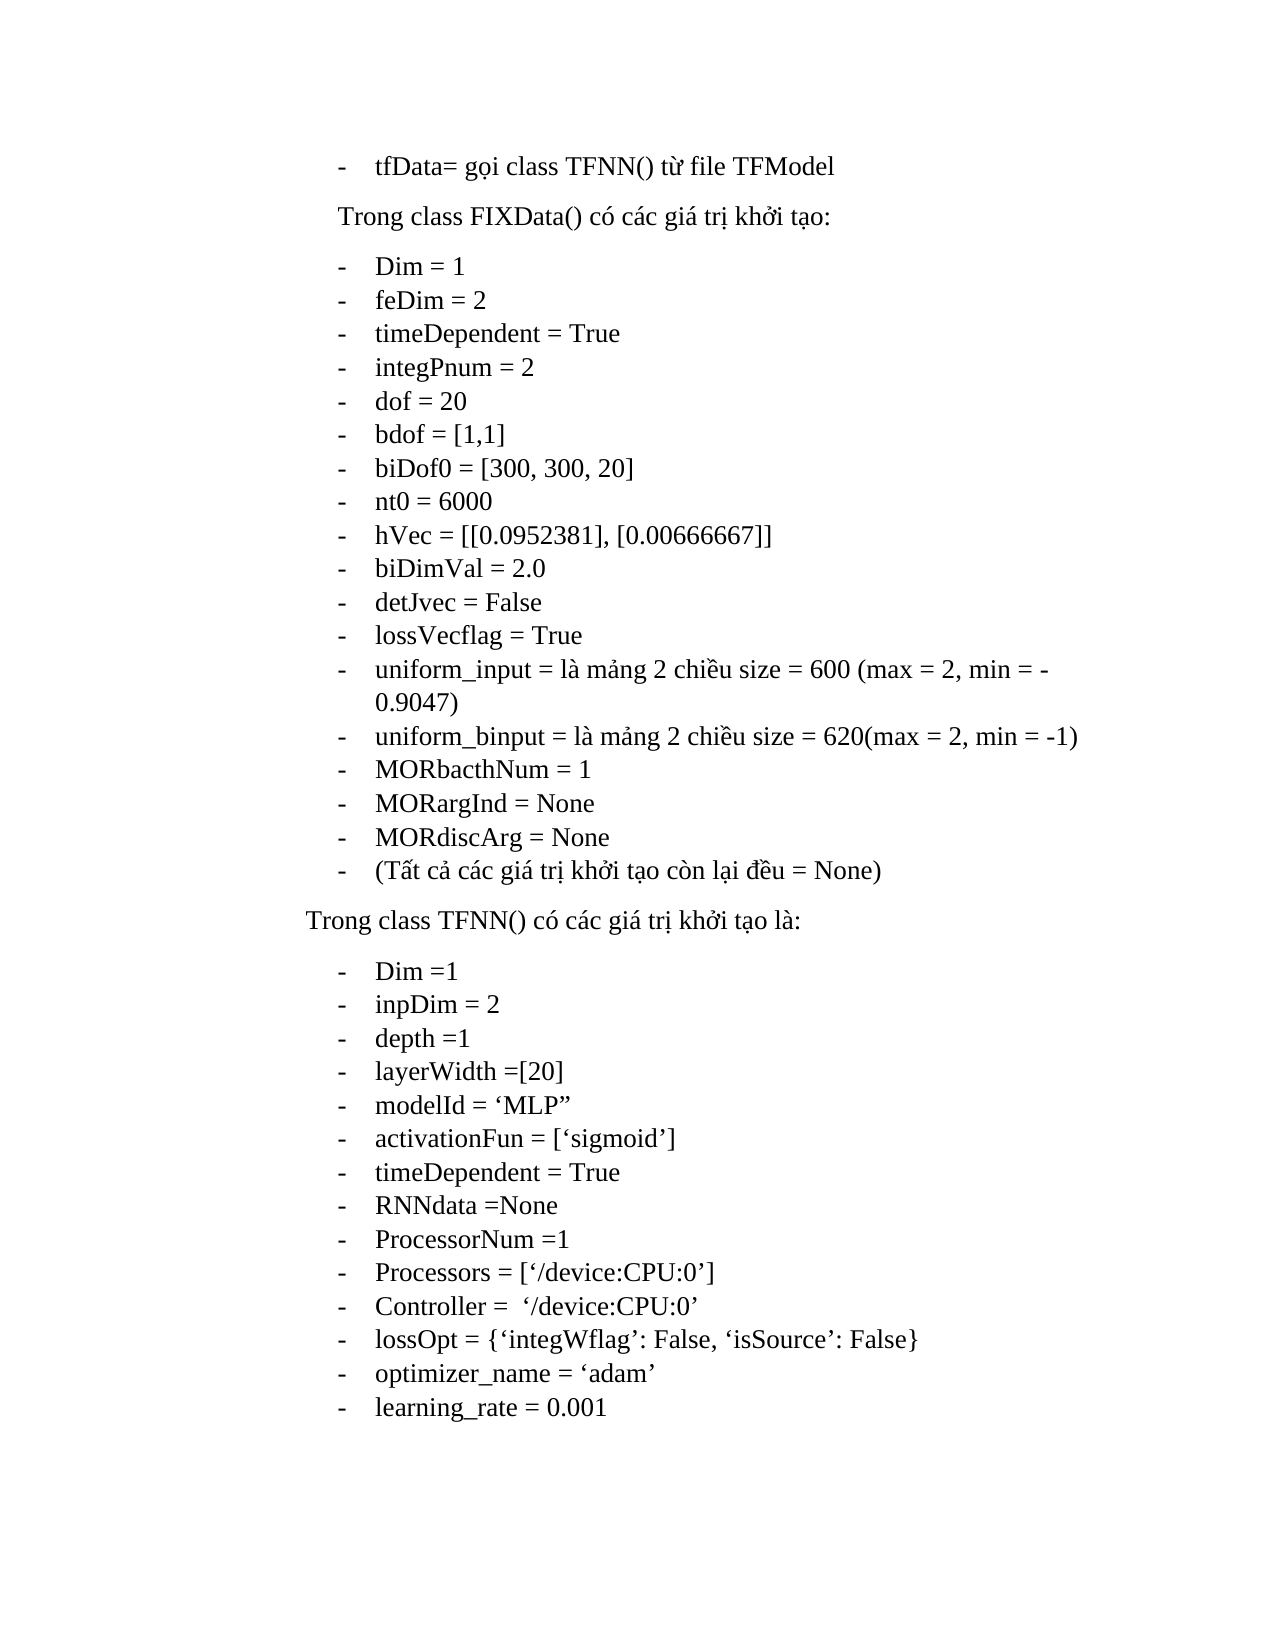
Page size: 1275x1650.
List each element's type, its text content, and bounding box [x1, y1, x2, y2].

list hVec = [[0.0952381], [0.00666667]] [337, 519, 1125, 550]
list lossVecflag = True [337, 619, 1125, 651]
list (Tất cả các giá trị khởi tạo còn lại đều = None) [337, 854, 1125, 885]
list RNNdata =None [337, 1189, 1125, 1221]
list detJvec = False [337, 586, 1125, 617]
text Trong class TFNN() có các giá trị khởi tạo là: [150, 904, 1125, 936]
list uniform_binput = là mảng 2 chiều size = 620(max = 2, min = -1) [337, 720, 1125, 751]
list Processors = [‘/device:CPU:0’] [337, 1256, 1125, 1288]
list tfData= gọi class TFNN() từ file TFModel [337, 150, 1125, 181]
list timeDependent = True [337, 317, 1125, 349]
list Controller = ‘/device:CPU:0’ [337, 1290, 1125, 1321]
list feDim = 2 [337, 284, 1125, 315]
list modelId = ‘MLP” [337, 1089, 1125, 1120]
list timeDependent = True [337, 1156, 1125, 1187]
list layerWidth =[20] [337, 1055, 1125, 1086]
list bdof = [1,1] [337, 418, 1125, 449]
list biDof0 = [300, 300, 20] [337, 452, 1125, 483]
list lossOpt = {‘integWflag’: False, ‘isSource’: False} [337, 1323, 1125, 1355]
list Dim =1 [337, 954, 1125, 986]
list depth =1 [337, 1022, 1125, 1053]
list uniform_input = là mảng 2 chiều size = 600 (max = 2, min = -0.9047) [337, 653, 1125, 718]
list MORbacthNum = 1 [337, 753, 1125, 785]
list optimizer_name = ‘adam’ [337, 1357, 1125, 1388]
list biDimVal = 2.0 [337, 552, 1125, 583]
list MORdiscArg = None [337, 821, 1125, 852]
list integPnum = 2 [337, 351, 1125, 382]
list activationFun = [‘sigmoid’] [337, 1122, 1125, 1153]
list inpDim = 2 [337, 988, 1125, 1019]
list MORargInd = None [337, 787, 1125, 818]
list learning_rate = 0.001 [337, 1391, 1125, 1422]
list Dim = 1 [337, 250, 1125, 282]
list nt0 = 6000 [337, 485, 1125, 516]
text Trong class FIXData() có các giá trị khởi tạo: [337, 200, 1125, 231]
list ProcessorNum =1 [337, 1223, 1125, 1254]
list dof = 20 [337, 384, 1125, 416]
